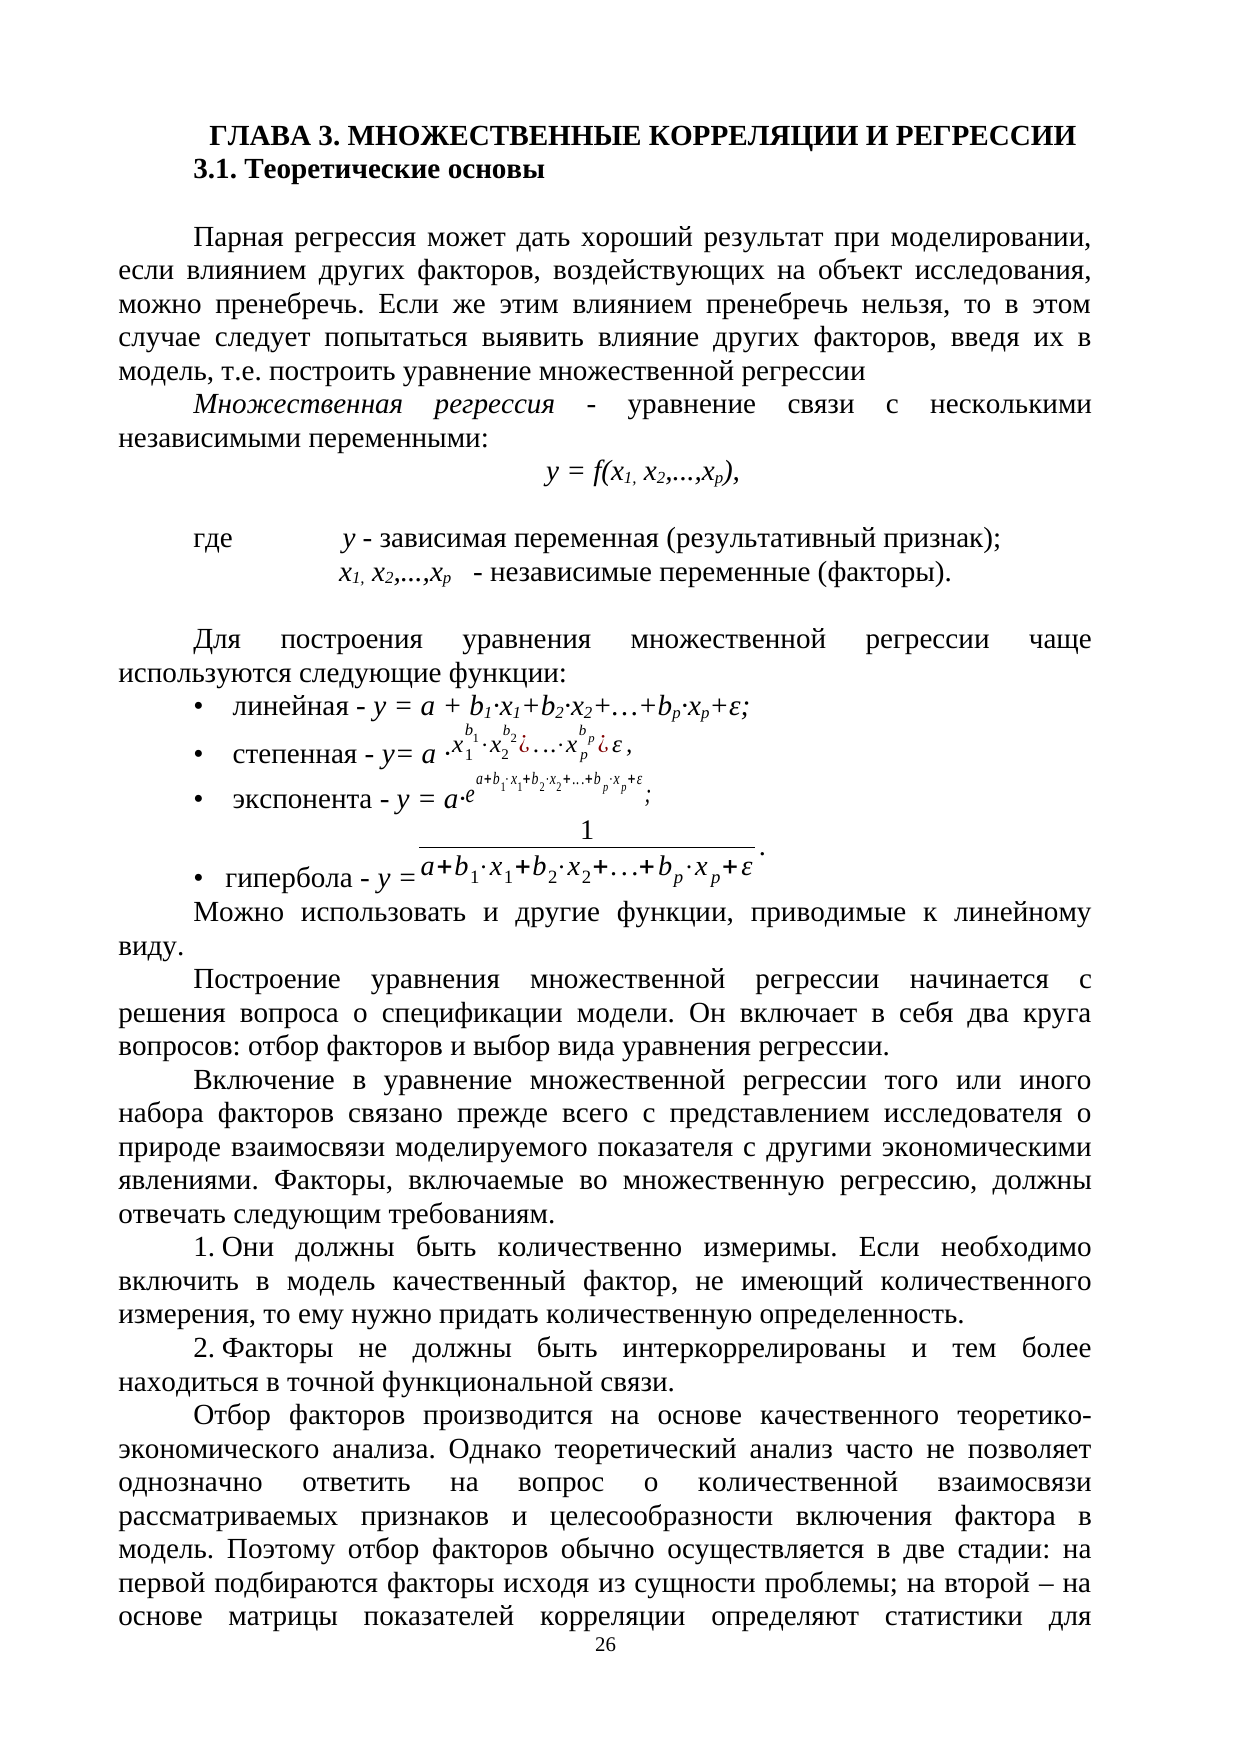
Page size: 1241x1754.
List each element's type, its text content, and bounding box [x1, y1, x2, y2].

text • линейная - у = a + b1∙x1+b2∙x2+…+bp∙xp+ε; [118, 688, 1092, 722]
list Факторы не должны быть интеркоррелированы и тем более находиться в точной функциональной связи. [118, 1330, 1092, 1397]
text y = f(x1, x2,...,xp), [118, 453, 1092, 487]
subtitle 3.1. Теоретические основы [118, 152, 1092, 185]
text Множественная регрессия - уравнение связи с несколькими независимыми переменными: [118, 386, 1092, 453]
subtitle ГЛАВА 3. МНОЖЕСТВЕННЫЕ КОРРЕЛЯЦИИ И РЕГРЕССИИ [118, 118, 1092, 152]
text • степенная - у= а ∙ [118, 722, 1092, 770]
text где у - зависимая переменная (результативный признак); [118, 521, 1092, 554]
text Для построения уравнения множественной регрессии чаще используются следующие функции: [118, 621, 1092, 688]
text • экспонента - у = a∙ [118, 770, 1092, 814]
list Они должны быть количественно измеримы. Если необходимо включить в модель качественный фактор, не имеющий количественного измерения, то ему нужно придать количественную определенность. [118, 1229, 1092, 1330]
text • гипербола - у = [118, 814, 1092, 894]
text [118, 1397, 1092, 1632]
text Построение уравнения множественной регрессии начинается с решения вопроса о спецификации модели. Он включает в себя два круга вопросов: отбор факторов и выбор вида уравнения регрессии. [118, 961, 1092, 1062]
text Можно использовать и другие функции, приводимые к линейному виду. [118, 894, 1092, 961]
text x1, x2,...,xp - независимые переменные (факторы). [118, 554, 1092, 588]
text Включение в уравнение множественной регрессии того или иного набора факторов связано прежде всего с представлением исследователя о природе взаимосвязи моделируемого показателя с другими экономическими явлениями. Факторы, включаемые во множественную регрессию, должны отвечать следующим требованиям. [118, 1062, 1092, 1229]
text Парная регрессия может дать хороший результат при моделировании, если влиянием других факторов, воздействующих на объект исследования, можно пренебречь. Если же этим влиянием пренебречь нельзя, то в этом случае следует попытаться выявить влияние других факторов, введя их в модель, т.е. построить уравнение множественной регрессии [118, 219, 1092, 386]
